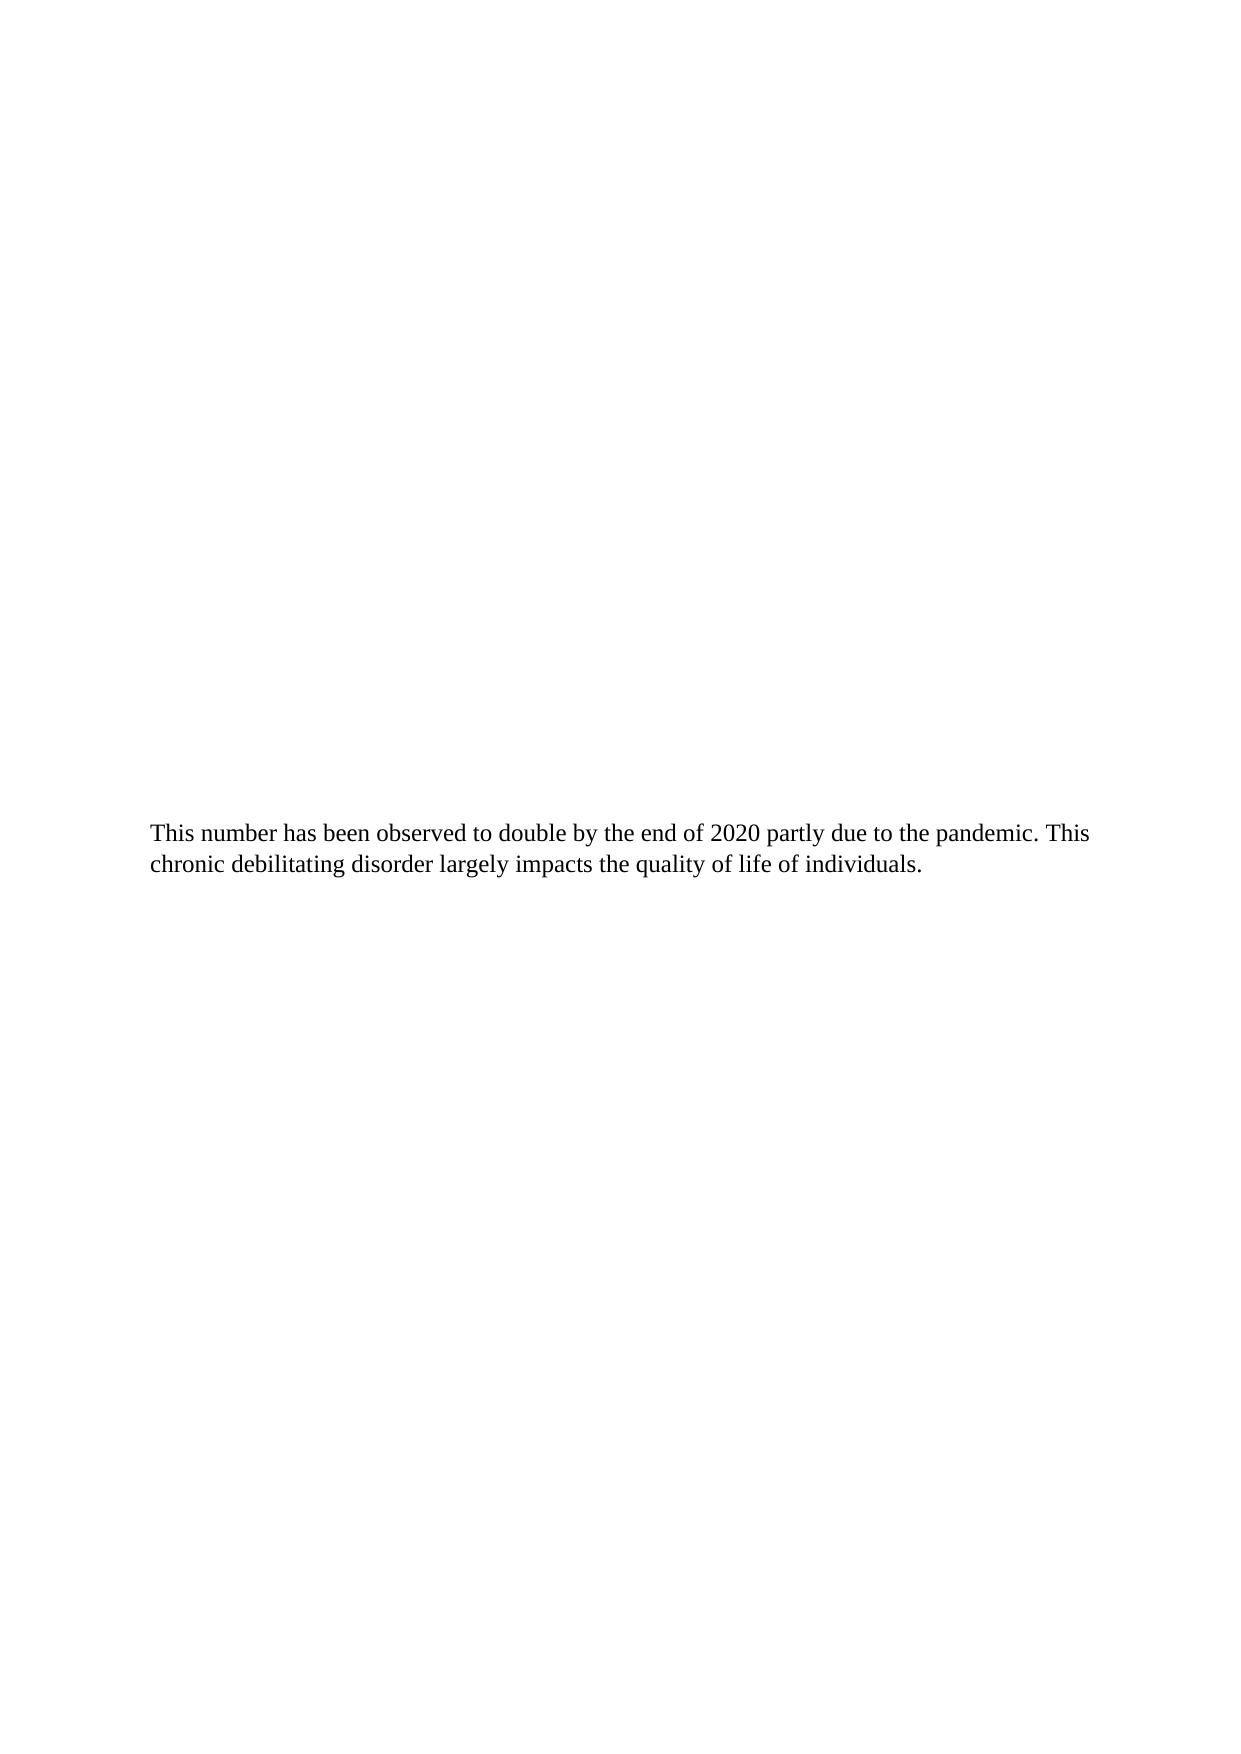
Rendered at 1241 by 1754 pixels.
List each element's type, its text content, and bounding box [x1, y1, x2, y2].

text This number has been observed to double by the end of 2020 partly due to the pandemic. This chronic debilitating disorder largely impacts the quality of life of individuals. [150, 818, 1090, 878]
